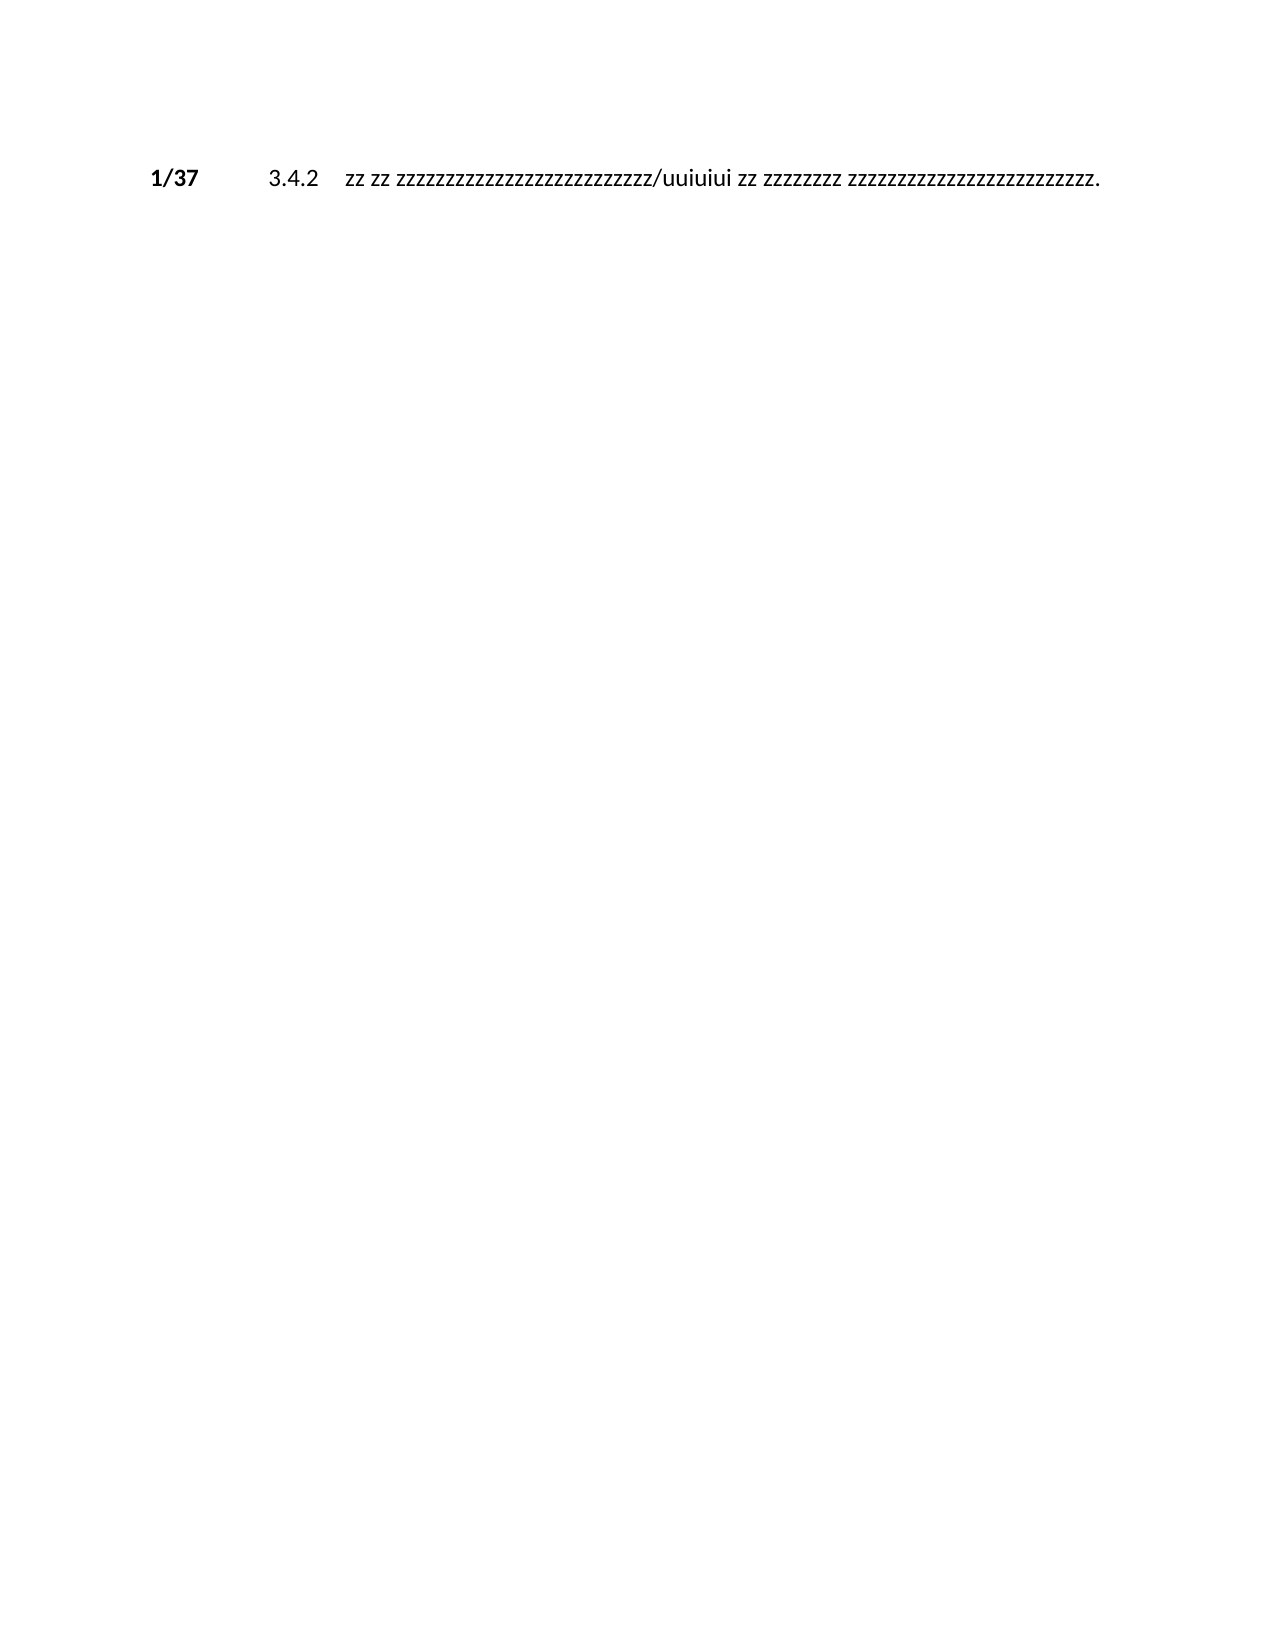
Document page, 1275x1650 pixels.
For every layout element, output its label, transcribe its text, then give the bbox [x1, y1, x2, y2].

text 1/37 3.4.2 zz zz zzzzzzzzzzzzzzzzzzzzzzzzzz/uuiuiui zz zzzzzzzz zzzzzzzzzzzzzzzzzzzzzzzzz. [150, 162, 1125, 193]
